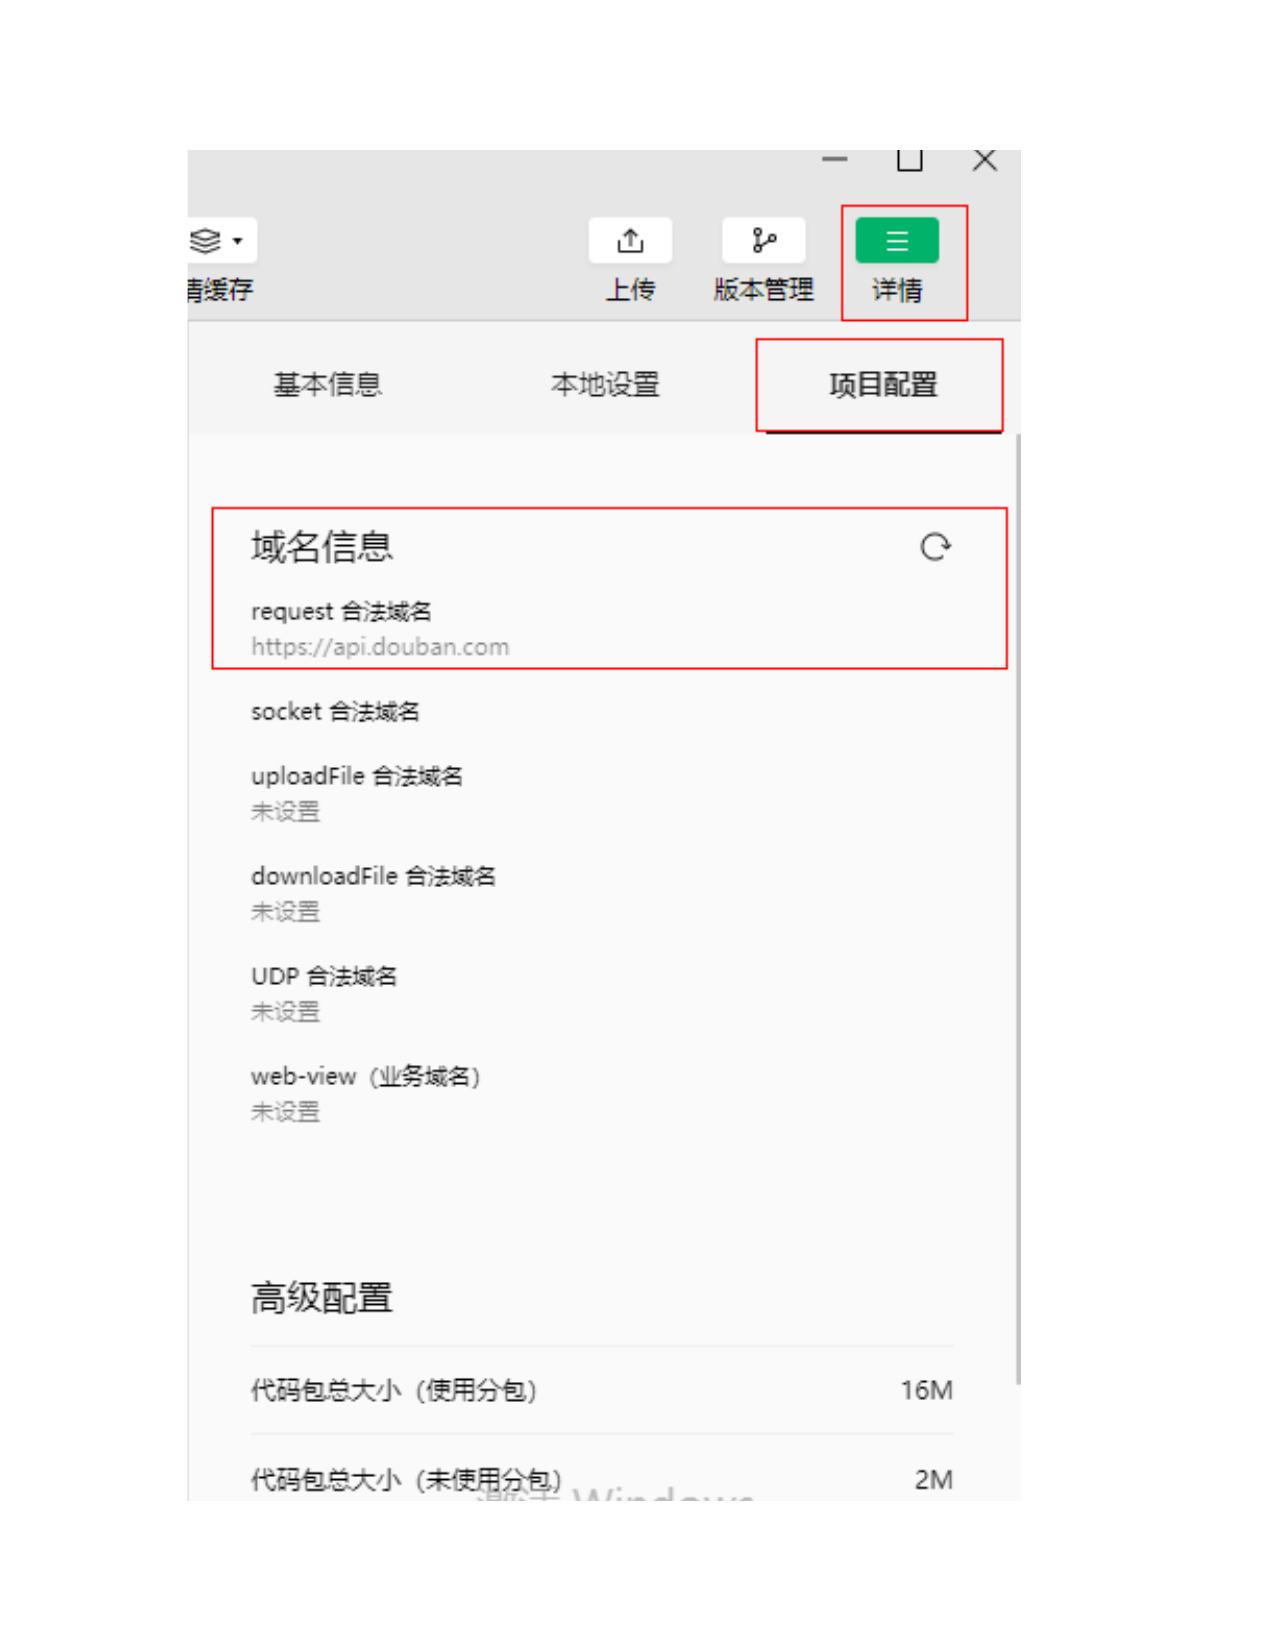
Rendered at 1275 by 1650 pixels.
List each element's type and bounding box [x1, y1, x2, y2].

picture [187, 150, 1021, 1501]
